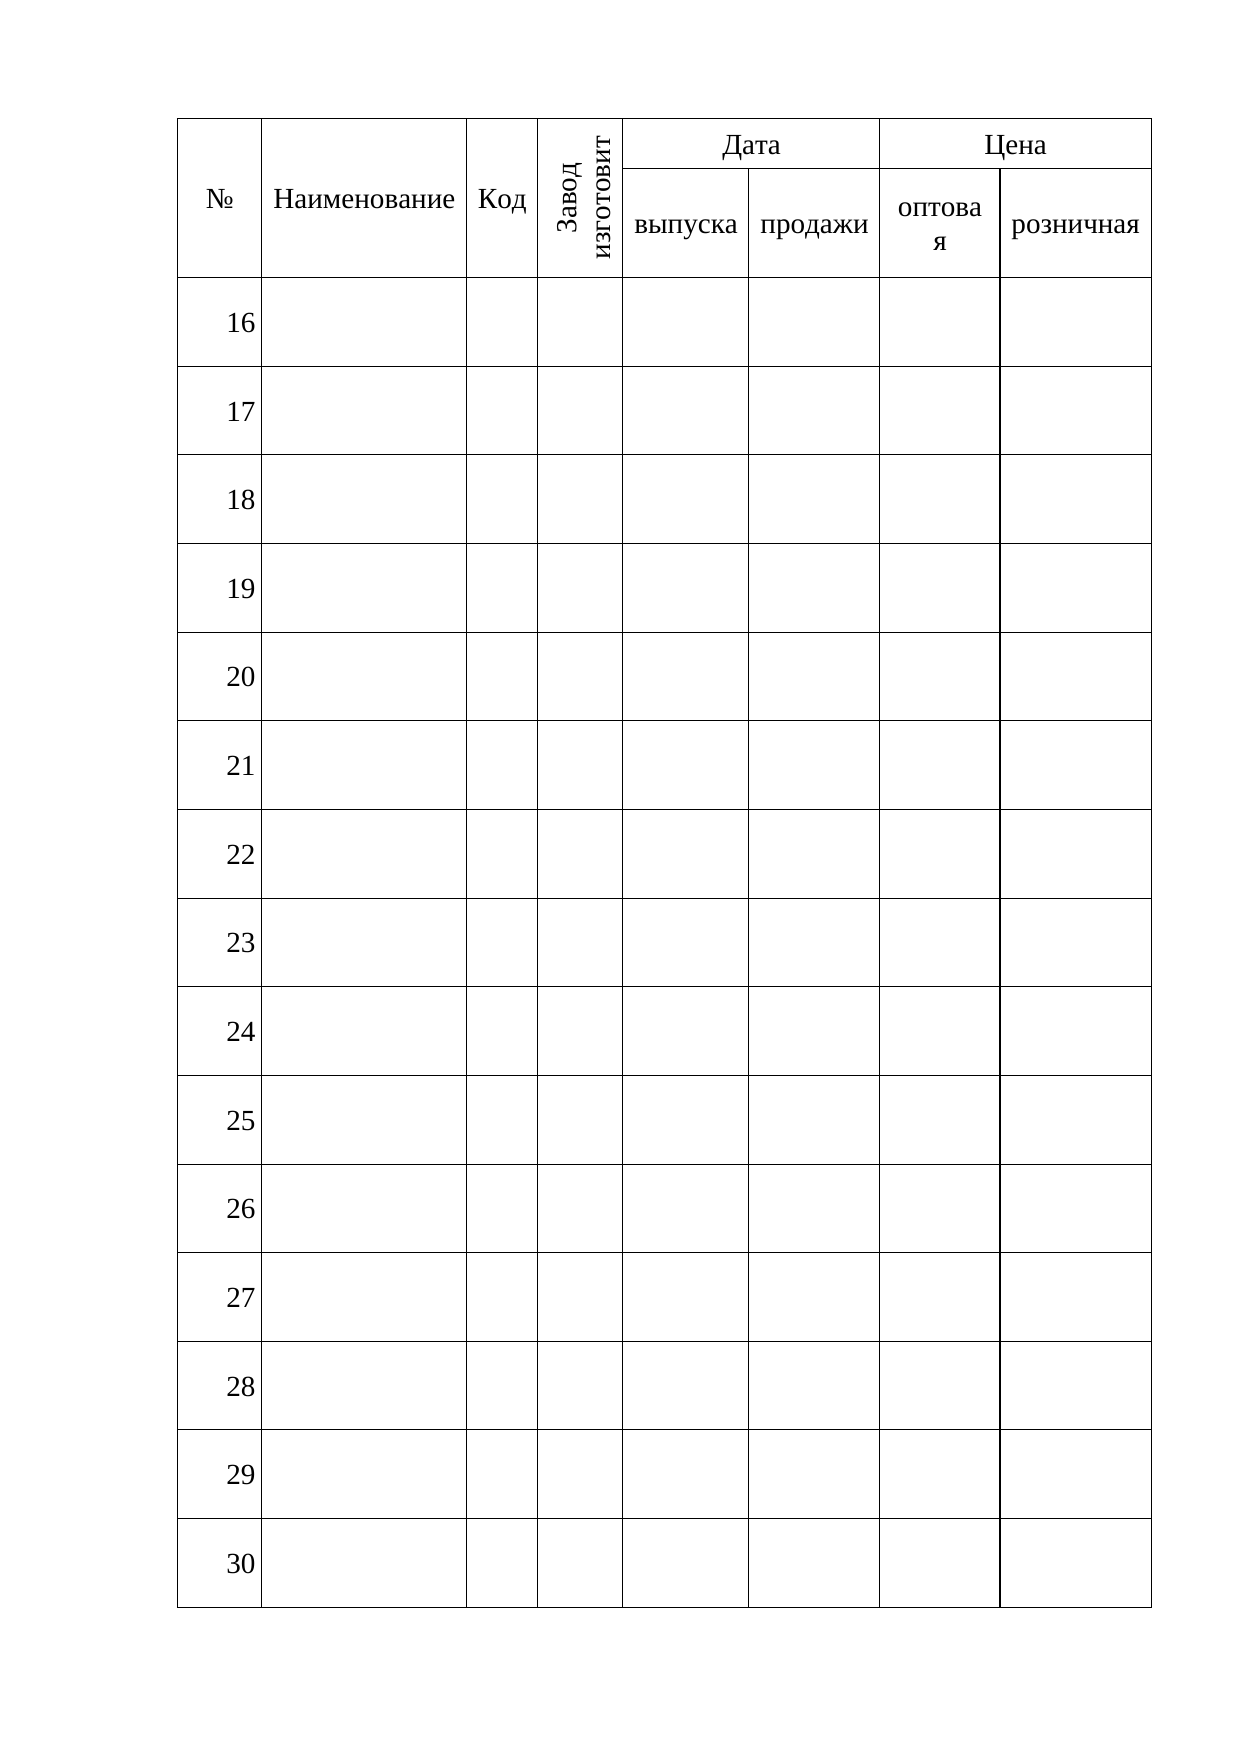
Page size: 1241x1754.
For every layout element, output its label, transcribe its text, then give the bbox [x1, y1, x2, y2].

table_header Завод изготовитель [538, 119, 622, 277]
table_cell [1001, 544, 1151, 632]
table_cell [749, 1165, 879, 1252]
table_cell [262, 1253, 466, 1341]
table_cell [467, 899, 537, 986]
table_cell [467, 1342, 537, 1429]
table_cell [1001, 1253, 1151, 1341]
table_cell [538, 367, 622, 454]
table_cell [467, 455, 537, 543]
table_cell [880, 1342, 999, 1429]
table_cell [749, 544, 879, 632]
table_cell [880, 810, 999, 897]
table_cell [467, 1253, 537, 1341]
table_cell [880, 721, 999, 809]
table_cell [880, 1253, 999, 1341]
table_cell [1001, 810, 1151, 897]
table_cell [880, 1519, 999, 1607]
table_cell [749, 633, 879, 720]
table_cell [1001, 367, 1151, 454]
table_cell [623, 367, 748, 454]
table_cell [623, 1342, 748, 1429]
table_cell [880, 1430, 999, 1518]
table_cell [262, 278, 466, 366]
table_cell [538, 1519, 622, 1607]
table_cell [749, 721, 879, 809]
table_cell [262, 899, 466, 986]
table_cell [178, 455, 261, 543]
table_cell [178, 899, 261, 986]
table_cell [262, 1519, 466, 1607]
table_cell [178, 810, 261, 897]
table_cell [1001, 1342, 1151, 1429]
table_cell [178, 633, 261, 720]
table_cell [749, 899, 879, 986]
table_cell [623, 899, 748, 986]
table_cell [262, 633, 466, 720]
table_cell [1001, 987, 1151, 1075]
table_cell [538, 987, 622, 1075]
table_cell [262, 987, 466, 1075]
table_cell [178, 987, 261, 1075]
table_cell [1001, 899, 1151, 986]
table_cell [1001, 278, 1151, 366]
table_header Наименование [262, 119, 466, 277]
table_cell [178, 278, 261, 366]
table_cell [538, 1430, 622, 1518]
table_cell [538, 1253, 622, 1341]
table_cell [467, 633, 537, 720]
table_cell [623, 721, 748, 809]
table_cell [178, 544, 261, 632]
table_cell [880, 899, 999, 986]
table_cell [623, 633, 748, 720]
table_cell [178, 1342, 261, 1429]
table_cell [467, 1519, 537, 1607]
table_cell [1001, 455, 1151, 543]
table_cell [467, 1076, 537, 1163]
table_cell [262, 1430, 466, 1518]
table_cell [467, 1165, 537, 1252]
table_cell [1001, 1076, 1151, 1163]
table_cell [623, 1430, 748, 1518]
table_cell [538, 810, 622, 897]
table_cell [178, 1076, 261, 1163]
table_cell [749, 455, 879, 543]
table_cell [1001, 1430, 1151, 1518]
table_cell [262, 544, 466, 632]
table_cell [880, 278, 999, 366]
table_cell [880, 367, 999, 454]
table_cell [467, 987, 537, 1075]
table_cell [178, 1430, 261, 1518]
table_cell [749, 1519, 879, 1607]
table_cell [880, 1165, 999, 1252]
table_cell [467, 544, 537, 632]
table_cell [749, 367, 879, 454]
table_cell [880, 544, 999, 632]
table_cell розничная [1001, 169, 1151, 277]
table_cell [262, 1076, 466, 1163]
table_cell [880, 633, 999, 720]
table_cell продажи [749, 169, 879, 277]
table_cell [538, 455, 622, 543]
table_cell [467, 278, 537, 366]
table_header Цена [880, 119, 1151, 168]
table_cell [749, 1342, 879, 1429]
table_cell [749, 278, 879, 366]
table_cell [467, 367, 537, 454]
table_cell [1001, 633, 1151, 720]
table_cell [538, 1342, 622, 1429]
table_cell [262, 367, 466, 454]
table_cell [262, 1165, 466, 1252]
table_cell [538, 278, 622, 366]
table_cell [623, 1519, 748, 1607]
table_cell [178, 1519, 261, 1607]
table_cell [749, 810, 879, 897]
table_cell [623, 1253, 748, 1341]
table_header № [178, 119, 261, 277]
table_cell [749, 1076, 879, 1163]
table_cell [623, 1076, 748, 1163]
table_cell [262, 455, 466, 543]
table_cell [538, 1165, 622, 1252]
table_cell [880, 1076, 999, 1163]
table_cell [262, 721, 466, 809]
table_cell [262, 810, 466, 897]
table_cell [538, 1076, 622, 1163]
table_cell [467, 810, 537, 897]
table_cell [178, 1253, 261, 1341]
table_cell [467, 721, 537, 809]
table_cell [538, 633, 622, 720]
table_cell [749, 987, 879, 1075]
table_cell [1001, 1165, 1151, 1252]
table_header Дата [623, 119, 879, 168]
table_cell [178, 721, 261, 809]
table_cell [623, 278, 748, 366]
table_cell [623, 1165, 748, 1252]
table_cell [880, 987, 999, 1075]
table_cell выпуска [623, 169, 748, 277]
table_cell [1001, 721, 1151, 809]
table_cell [623, 455, 748, 543]
table_cell [1001, 1519, 1151, 1607]
table_cell [749, 1430, 879, 1518]
table_cell [467, 1430, 537, 1518]
table_cell [749, 1253, 879, 1341]
table_cell [880, 455, 999, 543]
table_header Код [467, 119, 537, 277]
table_cell [538, 721, 622, 809]
table_cell [623, 544, 748, 632]
table_cell [262, 1342, 466, 1429]
table_cell [178, 1165, 261, 1252]
table_cell [623, 987, 748, 1075]
table_cell [623, 810, 748, 897]
table_cell оптовая [880, 169, 999, 277]
table_cell [178, 367, 261, 454]
table_cell [538, 899, 622, 986]
table_cell [538, 544, 622, 632]
